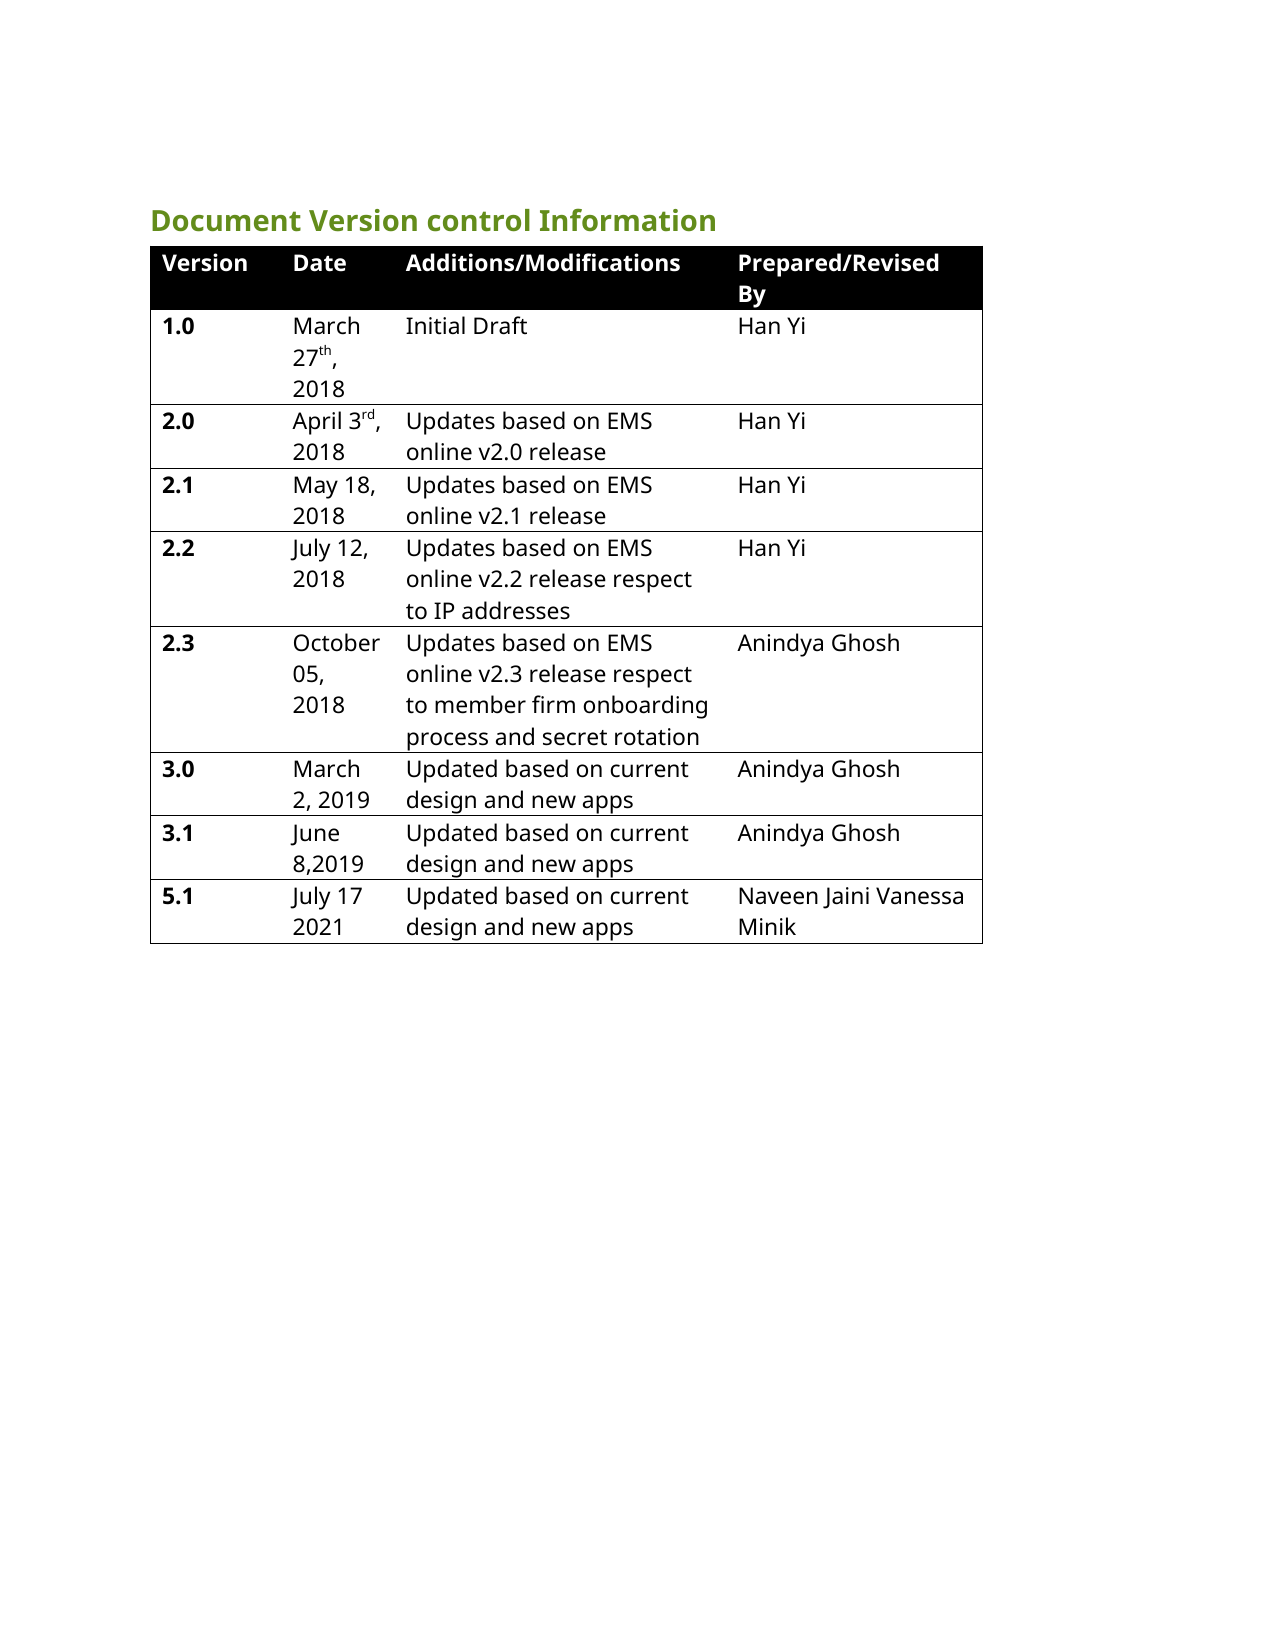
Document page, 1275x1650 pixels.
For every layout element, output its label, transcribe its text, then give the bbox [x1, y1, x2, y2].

subtitle Document Version control Information [150, 200, 1125, 240]
table_cell Initial Draft [394, 310, 726, 404]
table_cell Updates based on EMS online v2.3 release respect to member firm onboarding process and secret rotation [394, 627, 726, 752]
table_cell 5.1 [151, 880, 281, 942]
table_cell 3.1 [151, 816, 281, 879]
table_cell Updates based on EMS online v2.0 release [394, 405, 726, 467]
table_cell July 12, 2018 [281, 532, 394, 626]
table_cell Han Yi [726, 532, 982, 626]
table_cell April 3rd, 2018 [281, 405, 394, 467]
table_header Prepared/Revised By [726, 247, 982, 309]
table_cell Updated based on current design and new apps [394, 880, 726, 942]
table_header Additions/Modifications [394, 247, 726, 309]
table_header Version [151, 247, 281, 309]
table_cell Updates based on EMS online v2.2 release respect to IP addresses [394, 532, 726, 626]
table_cell 3.0 [151, 753, 281, 815]
table_cell Anindya Ghosh [726, 627, 982, 752]
table_cell 2.2 [151, 532, 281, 626]
table_cell Han Yi [726, 405, 982, 467]
table_cell Updated based on current design and new apps [394, 753, 726, 815]
table_cell June 8,2019 [281, 816, 394, 879]
table_cell Anindya Ghosh [726, 753, 982, 815]
table_cell 2.0 [151, 405, 281, 467]
table_cell March 2, 2019 [281, 753, 394, 815]
table_cell 2.3 [151, 627, 281, 752]
table_cell Updated based on current design and new apps [394, 816, 726, 879]
table_cell July 17 2021 [281, 880, 394, 942]
table_cell October 05, 2018 [281, 627, 394, 752]
table_cell 2.1 [151, 469, 281, 531]
table_cell Updates based on EMS online v2.1 release [394, 469, 726, 531]
table_cell Han Yi [726, 310, 982, 404]
table_cell 1.0 [151, 310, 281, 404]
table_cell May 18, 2018 [281, 469, 394, 531]
table_cell Naveen Jaini Vanessa Minik [726, 880, 982, 942]
table_header Date [281, 247, 394, 309]
table_cell Anindya Ghosh [726, 816, 982, 879]
table_cell Han Yi [726, 469, 982, 531]
table_cell March 27th, 2018 [281, 310, 394, 404]
